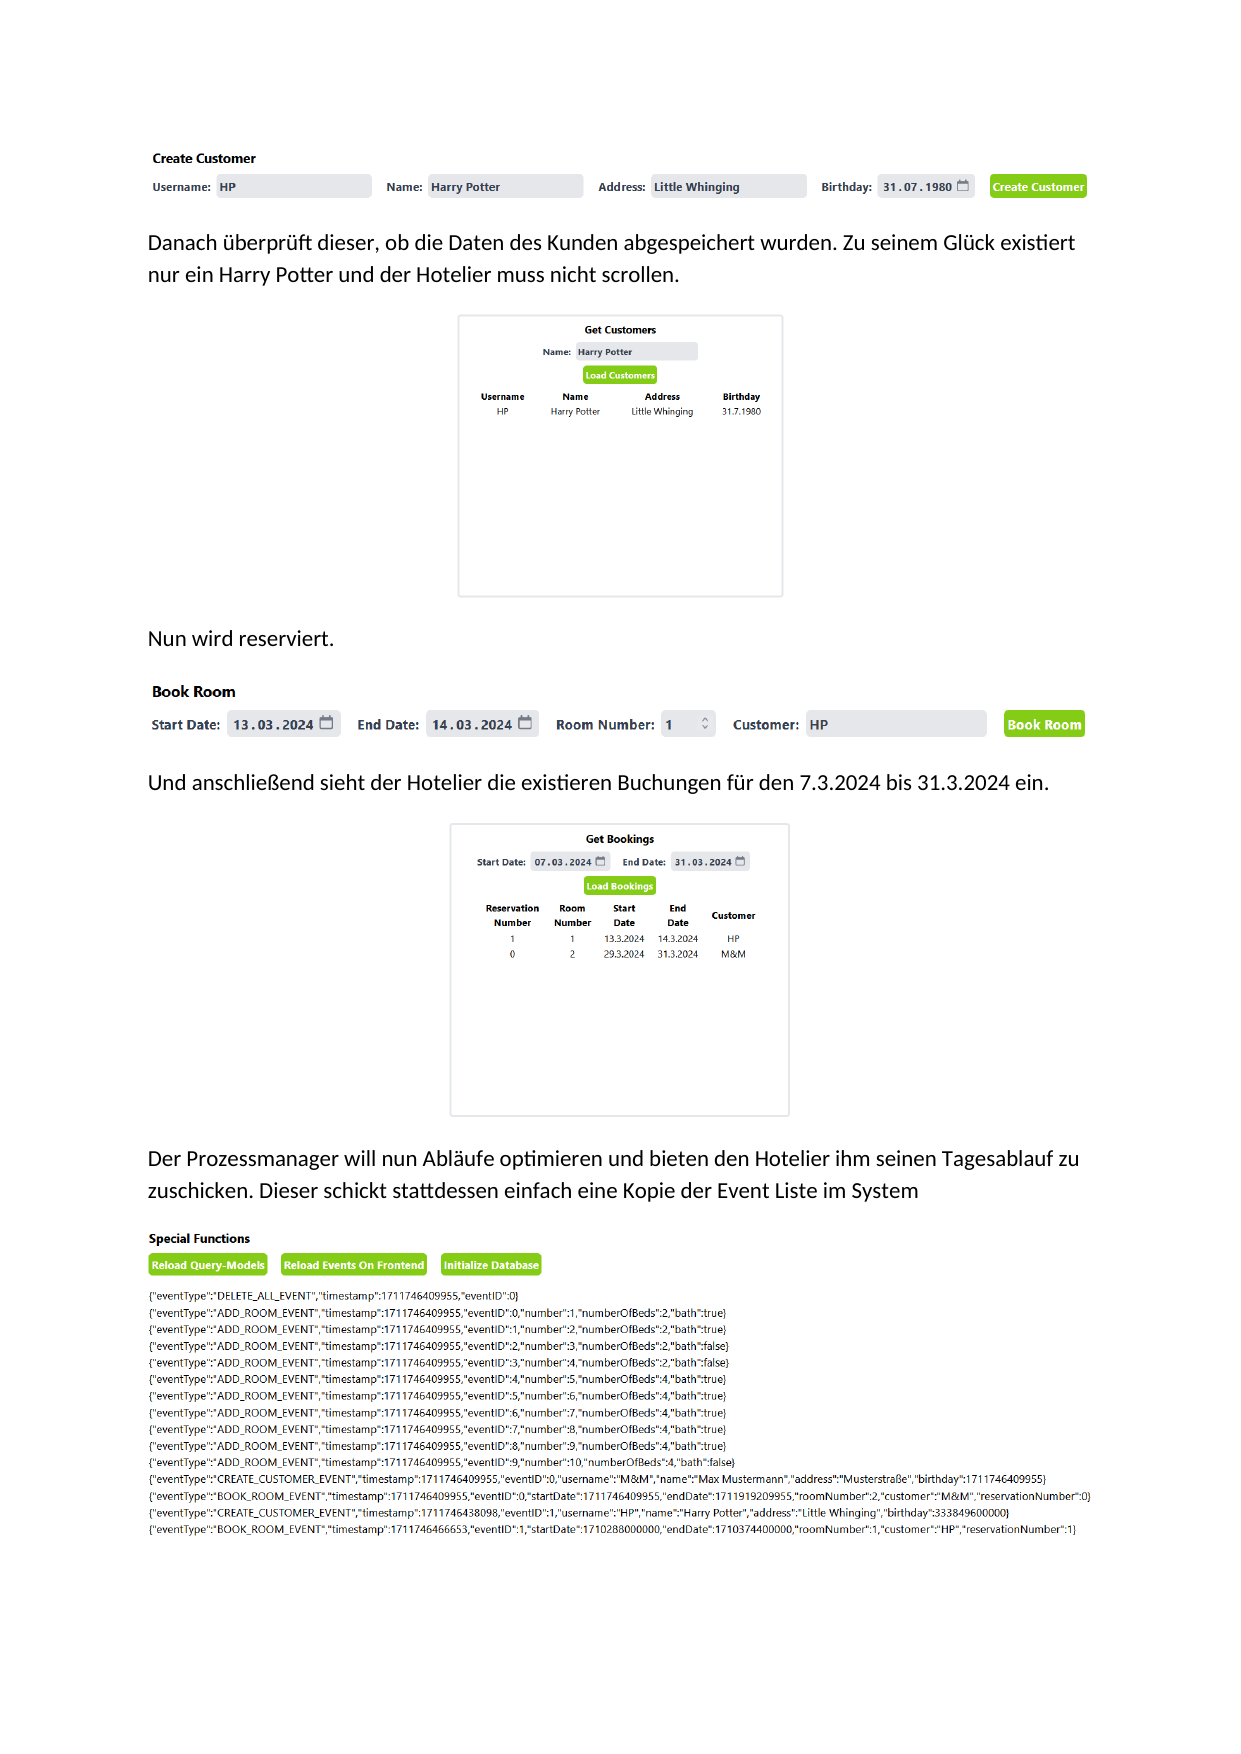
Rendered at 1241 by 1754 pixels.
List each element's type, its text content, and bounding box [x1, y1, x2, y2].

text Der Prozessmanager will nun Abläufe optimieren und bieten den Hotelier ihm seinen Tagesablauf zu zuschicken. Dieser schickt stattdessen einfach eine Kopie der Event Liste im System [148, 1144, 1093, 1204]
picture [147, 677, 1092, 744]
picture [147, 1229, 1093, 1541]
picture [147, 147, 1093, 203]
picture [447, 821, 793, 1119]
text Nun wird reserviert. [148, 624, 1093, 652]
picture [455, 312, 786, 600]
text Und anschließend sieht der Hotelier die existieren Buchungen für den 7.3.2024 bis 31.3.2024 ein. [148, 768, 1093, 797]
text Danach überprüft dieser, ob die Daten des Kunden abgespeichert wurden. Zu seinem Glück existiert nur ein Harry Potter und der Hotelier muss nicht scrollen. [148, 228, 1093, 288]
